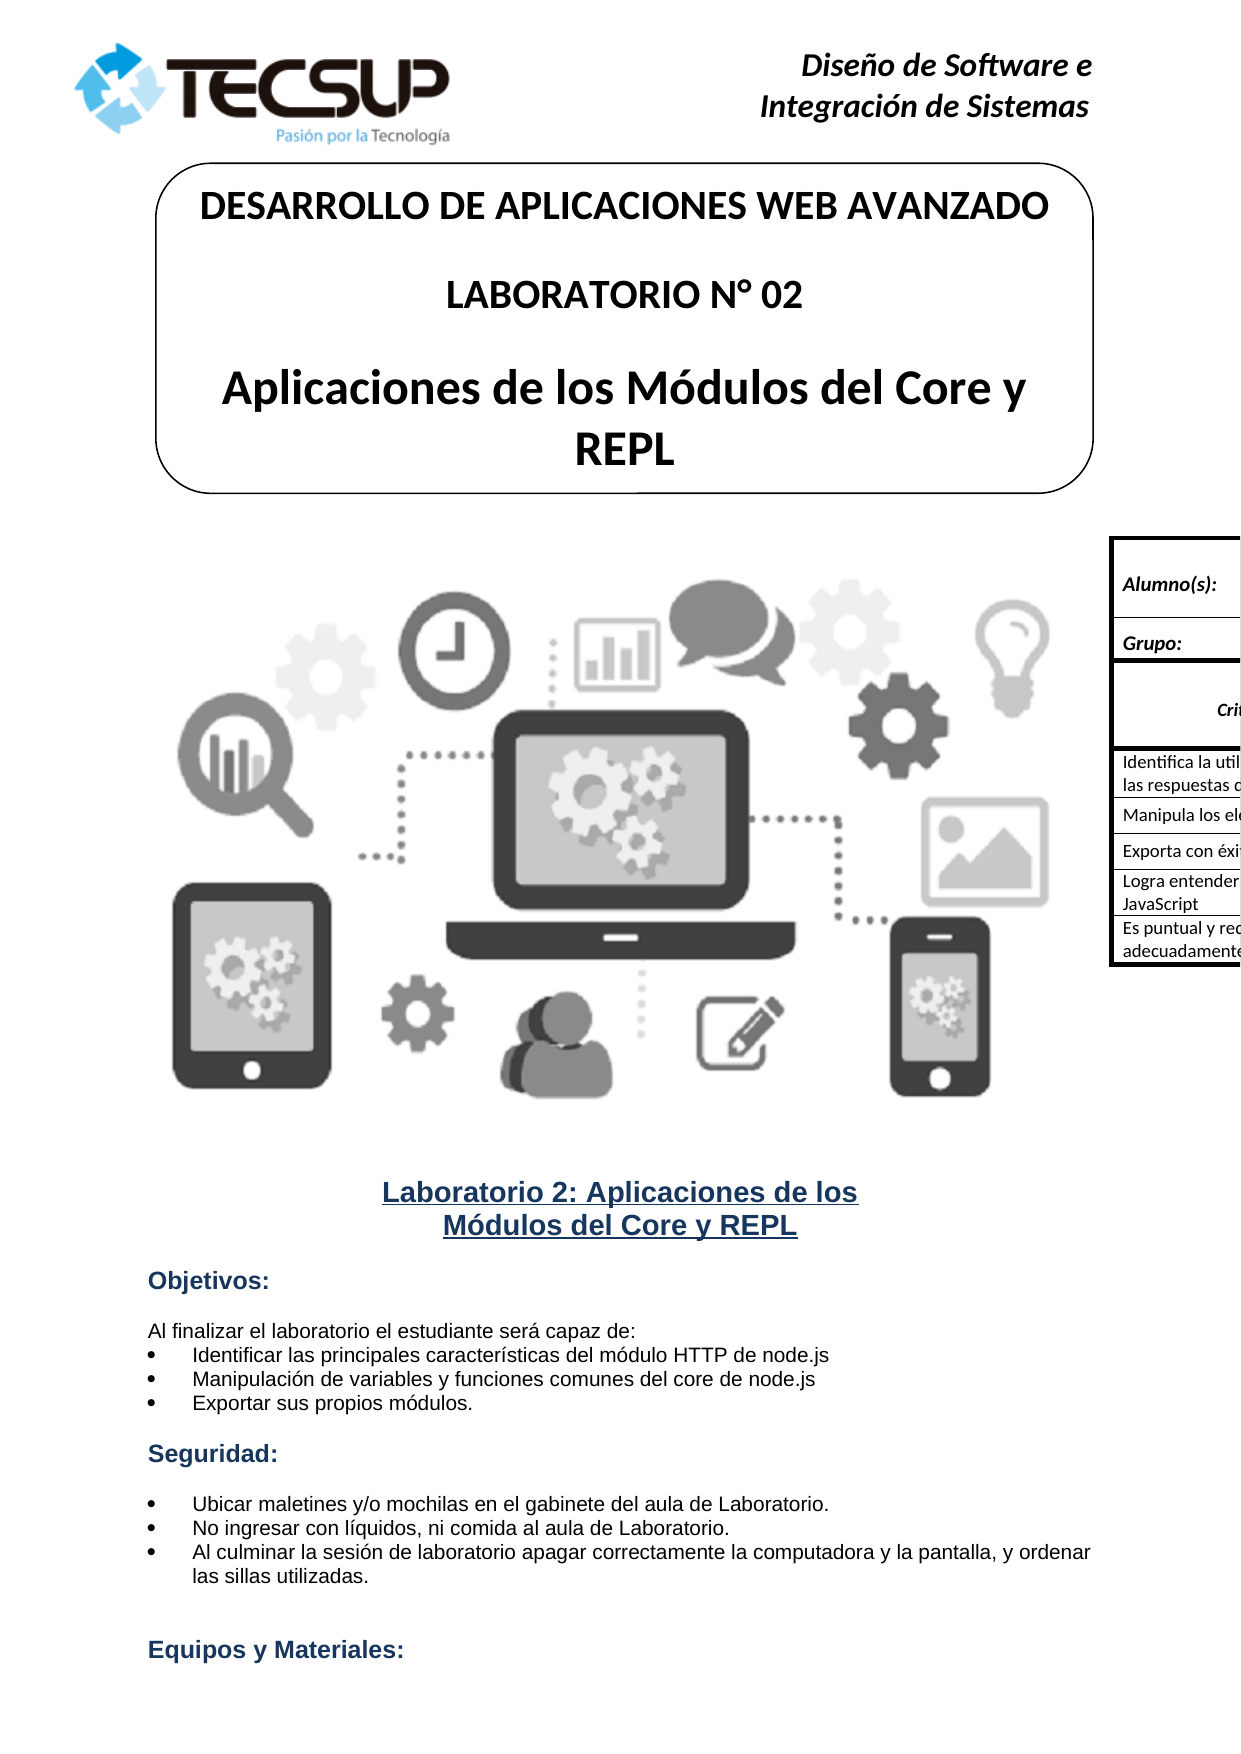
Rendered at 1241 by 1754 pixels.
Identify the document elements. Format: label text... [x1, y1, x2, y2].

picture [147, 565, 1093, 1108]
table_header Alumno(s): [1114, 540, 1240, 617]
list No ingresar con líquidos, ni comida al aula de Laboratorio. [148, 1515, 1092, 1539]
text Objetivos: [148, 1266, 1092, 1294]
text Módulos del Core y REPL [148, 1208, 1092, 1242]
text Al finalizar el laboratorio el estudiante será capaz de: [148, 1318, 1092, 1342]
table_cell Logra entender lo propuesto en los formularios JavaScript [1114, 870, 1240, 915]
table_cell Es puntual y redacta el informe adecuadamente [1114, 916, 1240, 962]
picture [73, 43, 459, 150]
list Al culminar la sesión de laboratorio apagar correctamente la computadora y la pantalla, y ordenar las sillas utilizadas. [148, 1539, 1092, 1587]
table_cell Grupo: [1114, 618, 1240, 658]
table_cell Identifica la utilidad de acceder directamente a las respuestas de request de HTTP [1114, 751, 1240, 797]
list Ubicar maletines y/o mochilas en el gabinete del aula de Laboratorio. [148, 1491, 1092, 1515]
table_cell Manipula los elementos del core de node.js [1114, 798, 1240, 832]
list Manipulación de variables y funciones comunes del core de node.js [148, 1366, 1092, 1391]
table_cell Exporta con éxito sus propios módulos [1114, 834, 1240, 868]
text Seguridad: [148, 1438, 1092, 1467]
text Equipos y Materiales: [148, 1635, 1092, 1664]
table_cell Criterio de Evaluación [1114, 663, 1240, 746]
text Laboratorio 2: Aplicaciones de los [148, 1175, 1092, 1208]
list Exportar sus propios módulos. [148, 1391, 1092, 1414]
list Identificar las principales características del módulo HTTP de node.js [148, 1342, 1092, 1366]
